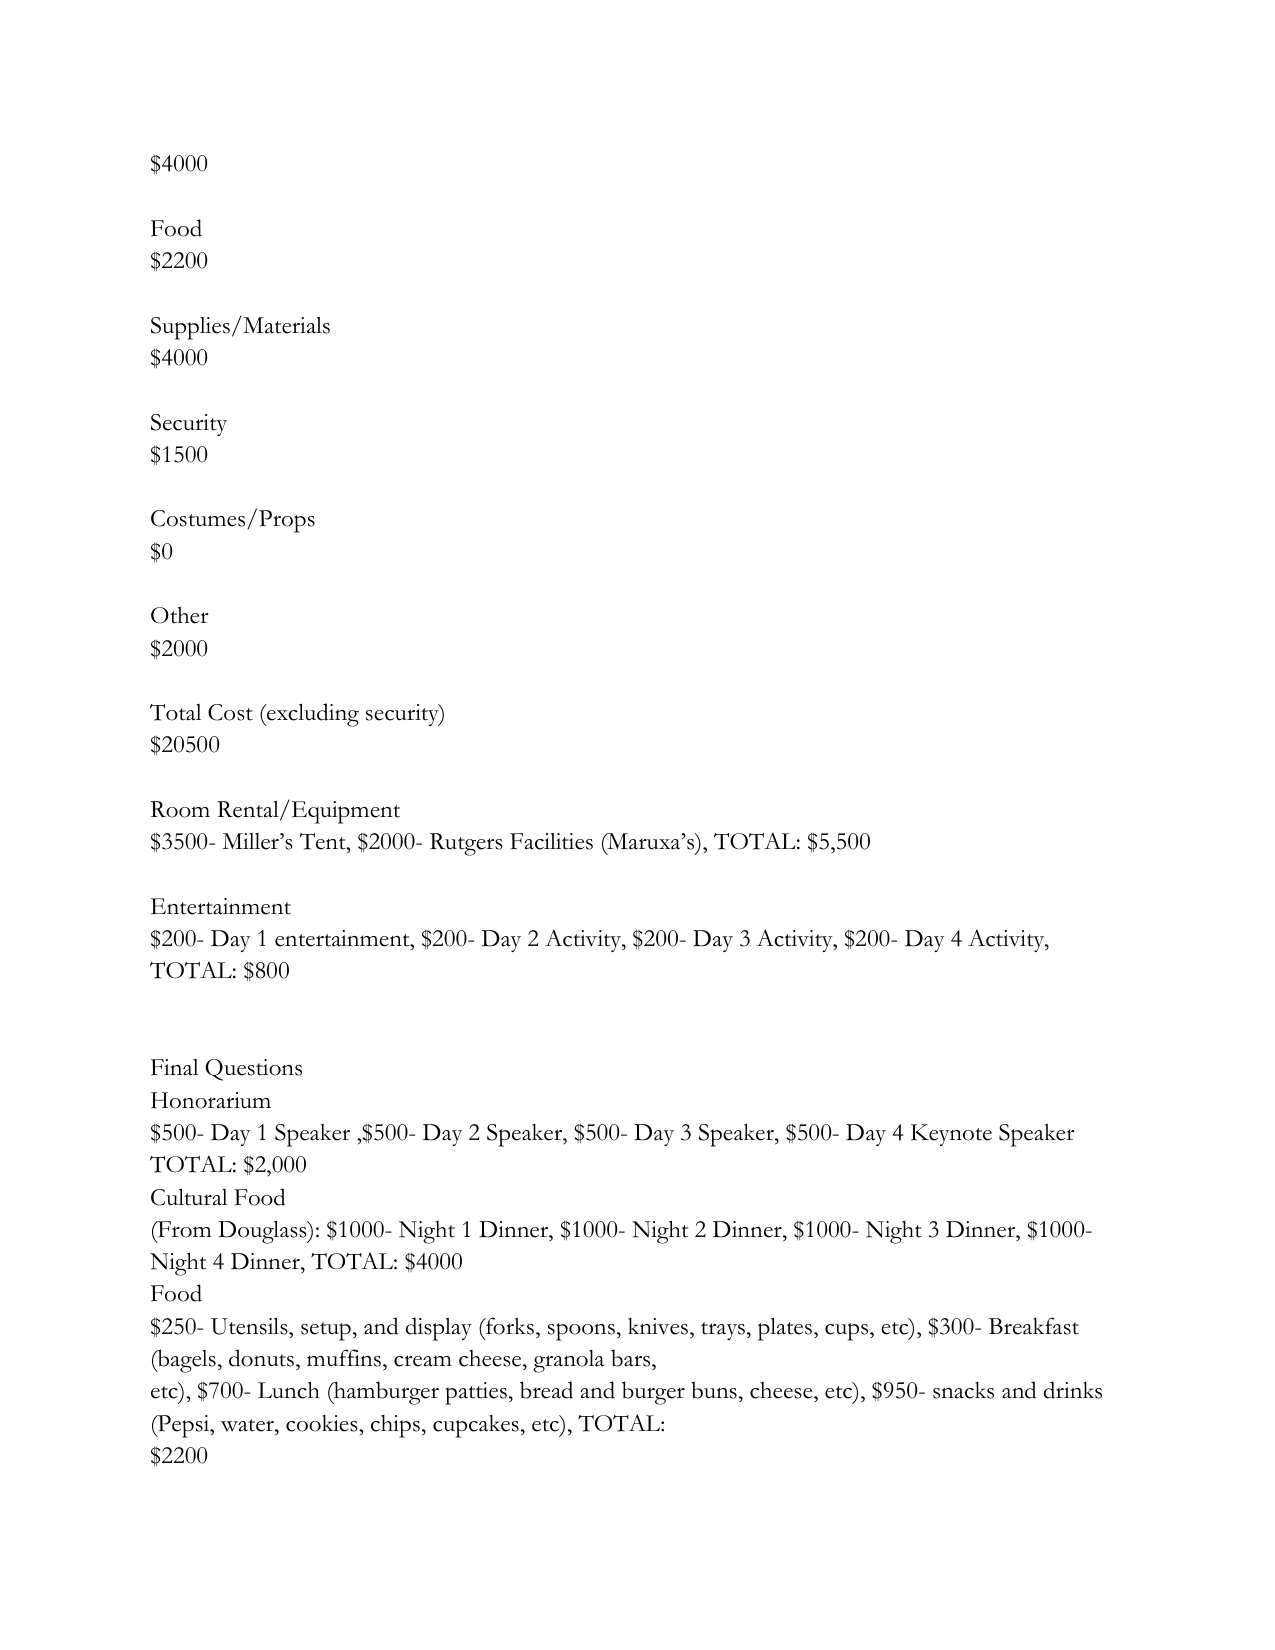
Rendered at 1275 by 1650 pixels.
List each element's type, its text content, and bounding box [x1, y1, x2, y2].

text Supplies/Materials [150, 311, 1125, 339]
text $4000 [150, 344, 1125, 372]
text Food [150, 1280, 1125, 1308]
text Final Questions [150, 1054, 1125, 1082]
text (From Douglass): $1000- Night 1 Dinner, $1000- Night 2 Dinner, $1000- Night 3 Dinner, $1000- Night 4 Dinner, TOTAL: $4000 [150, 1216, 1125, 1276]
text $20500 [150, 731, 1125, 759]
text $500- Day 1 Speaker ,$500- Day 2 Speaker, $500- Day 3 Speaker, $500- Day 4 Keynote Speaker TOTAL: $2,000 [150, 1119, 1125, 1179]
text etc), $700- Lunch (hamburger patties, bread and burger buns, cheese, etc), $950- snacks and drinks (Pepsi, water, cookies, chips, cupcakes, etc), TOTAL: [150, 1377, 1125, 1437]
text Total Cost (excluding security) [150, 699, 1125, 727]
text $4000 [150, 150, 1125, 178]
text Security [150, 408, 1125, 436]
text $3500- Miller’s Tent, $2000- Rutgers Facilities (Maruxa’s), TOTAL: $5,500 [150, 828, 1125, 856]
text $2200 [150, 247, 1125, 275]
text $2000 [150, 634, 1125, 662]
text $250- Utensils, setup, and display (forks, spoons, knives, trays, plates, cups, etc), $300- Breakfast (bagels, donuts, muffins, cream cheese, granola bars, [150, 1312, 1125, 1373]
text Cultural Food [150, 1183, 1125, 1211]
text Honorarium [150, 1086, 1125, 1114]
text Costumes/Props [150, 505, 1125, 533]
text Room Rental/Equipment [150, 796, 1125, 824]
text $200- Day 1 entertainment, $200- Day 2 Activity, $200- Day 3 Activity, $200- Day 4 Activity, TOTAL: $800 [150, 925, 1125, 985]
text Other [150, 602, 1125, 630]
text $1500 [150, 441, 1125, 469]
text Entertainment [150, 893, 1125, 921]
text $0 [150, 537, 1125, 566]
text Food [150, 214, 1125, 243]
text $2200 [150, 1442, 1125, 1470]
